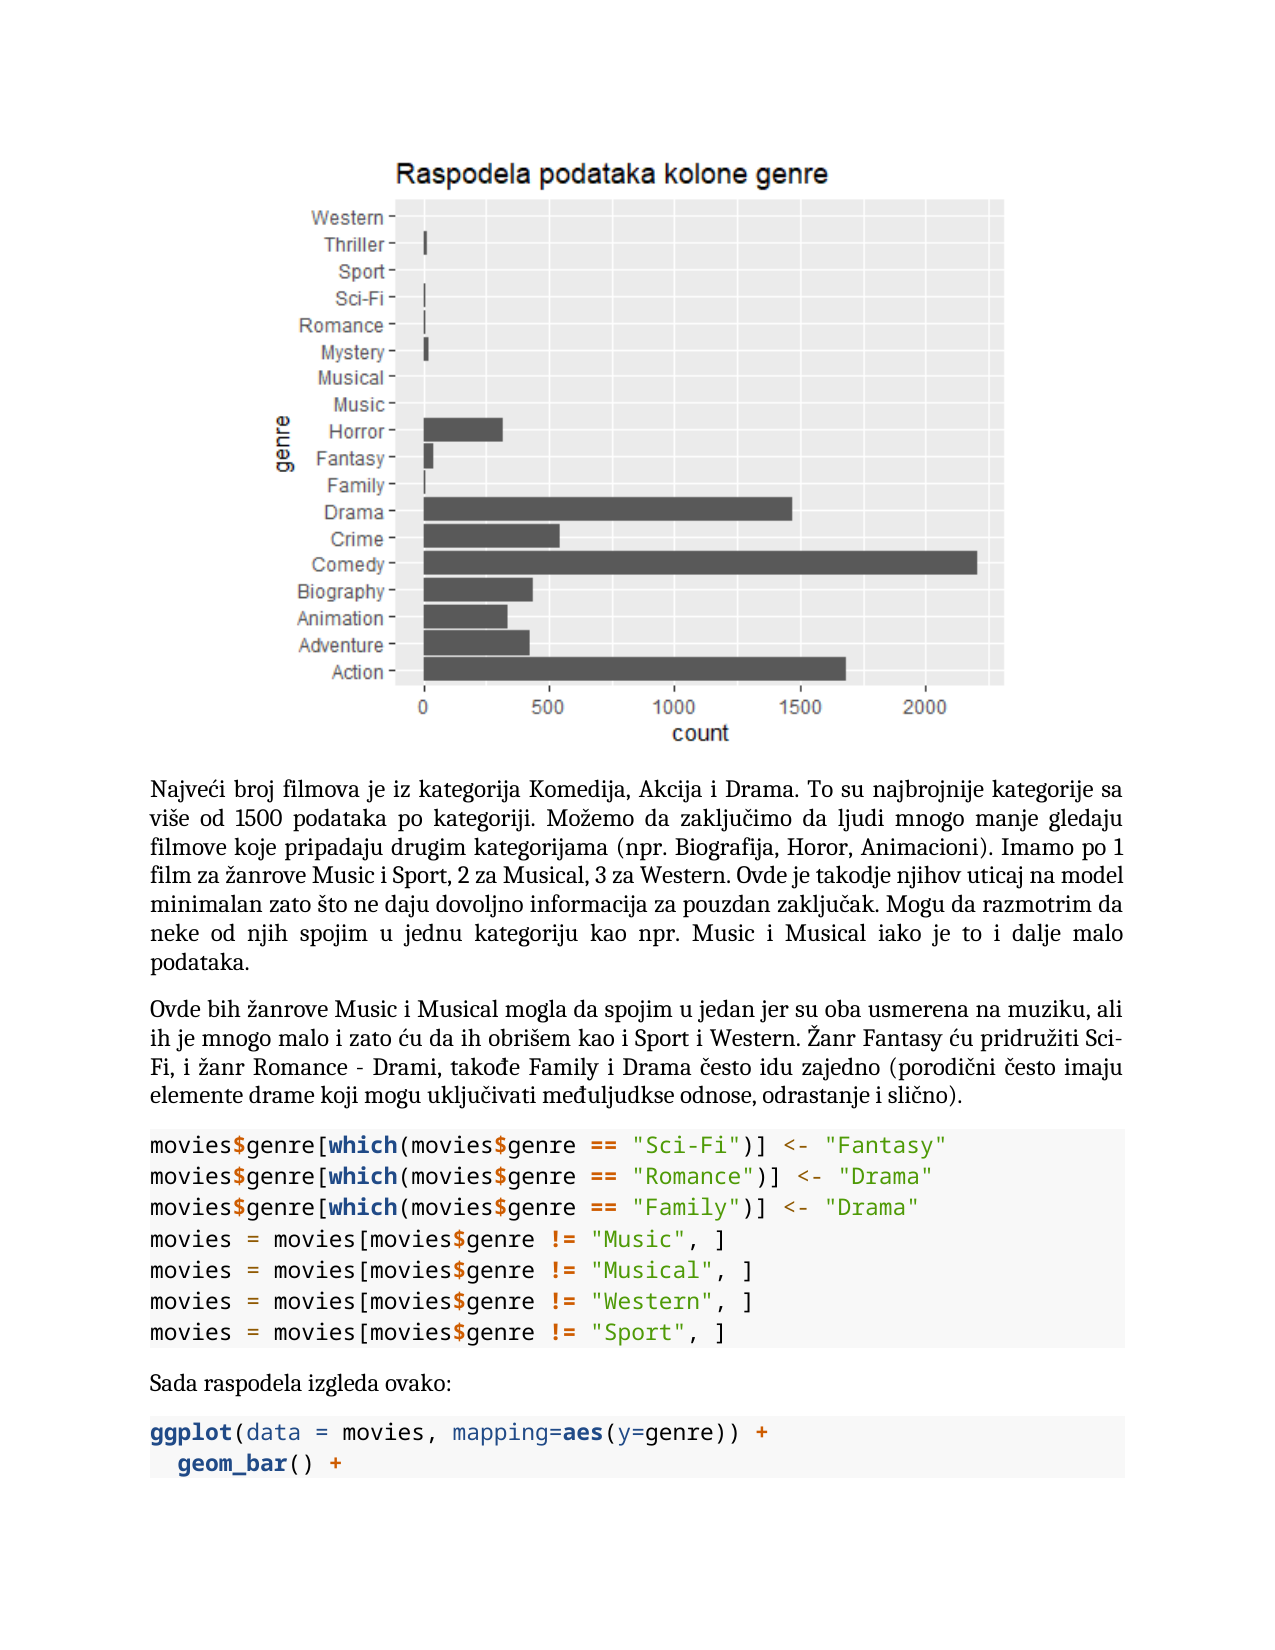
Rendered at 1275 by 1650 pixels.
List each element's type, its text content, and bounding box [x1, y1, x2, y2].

text Najveći broj filmova je iz kategorija Komedija, Akcija i Drama. To su najbrojnije kategorije sa više od 1500 podataka po kategoriji. Možemo da zaključimo da ljudi mnogo manje gledaju filmove koje pripadaju drugim kategorijama (npr. Biografija, Horor, Animacioni). Imamo po 1 film za žanrove Music i Sport, 2 za Musical, 3 za Western. Ovde je takodje njihov uticaj na model minimalan zato što ne daju dovoljno informacija za pouzdan zaključak. Mogu da razmotrim da neke od njih spojim u jednu kategoriju kao npr. Music i Musical iako je to i dalje malo podataka. [150, 775, 1125, 976]
text ggplot(data = movies, mapping=aes(y=genre)) + geom_bar() + labs(title = "Raspodela podataka kolone genre", y="genre", x="count") [342, 1416, 1125, 1478]
picture [258, 150, 1017, 757]
text Ovde bih žanrove Music i Musical mogla da spojim u jedan jer su oba usmerena na muziku, ali ih je mnogo malo i zato ću da ih obrišem kao i Sport i Western. Žanr Fantasy ću pridružiti Sci-Fi, i žanr Romance - Drami, takođe Family i Drama često idu zajedno (porodični često imaju elemente drame koji mogu uključivati međuljudkse odnose, odrastanje i slično). [150, 995, 1125, 1110]
text Sada raspodela izgleda ovako: [150, 1368, 1125, 1397]
text movies$genre[which(movies$genre == "Sci-Fi")] <- "Fantasy" movies$genre[which(movies$genre == "Romance")] <- "Drama" movies$genre[which(movies$genre == "Family")] <- "Drama" movies = movies[movies$genre != "Music", ] movies = movies[movies$genre != "Musical", ] movies = movies[movies$genre != "Western", ] movies = movies[movies$genre != "Sport", ] [727, 1129, 1125, 1348]
